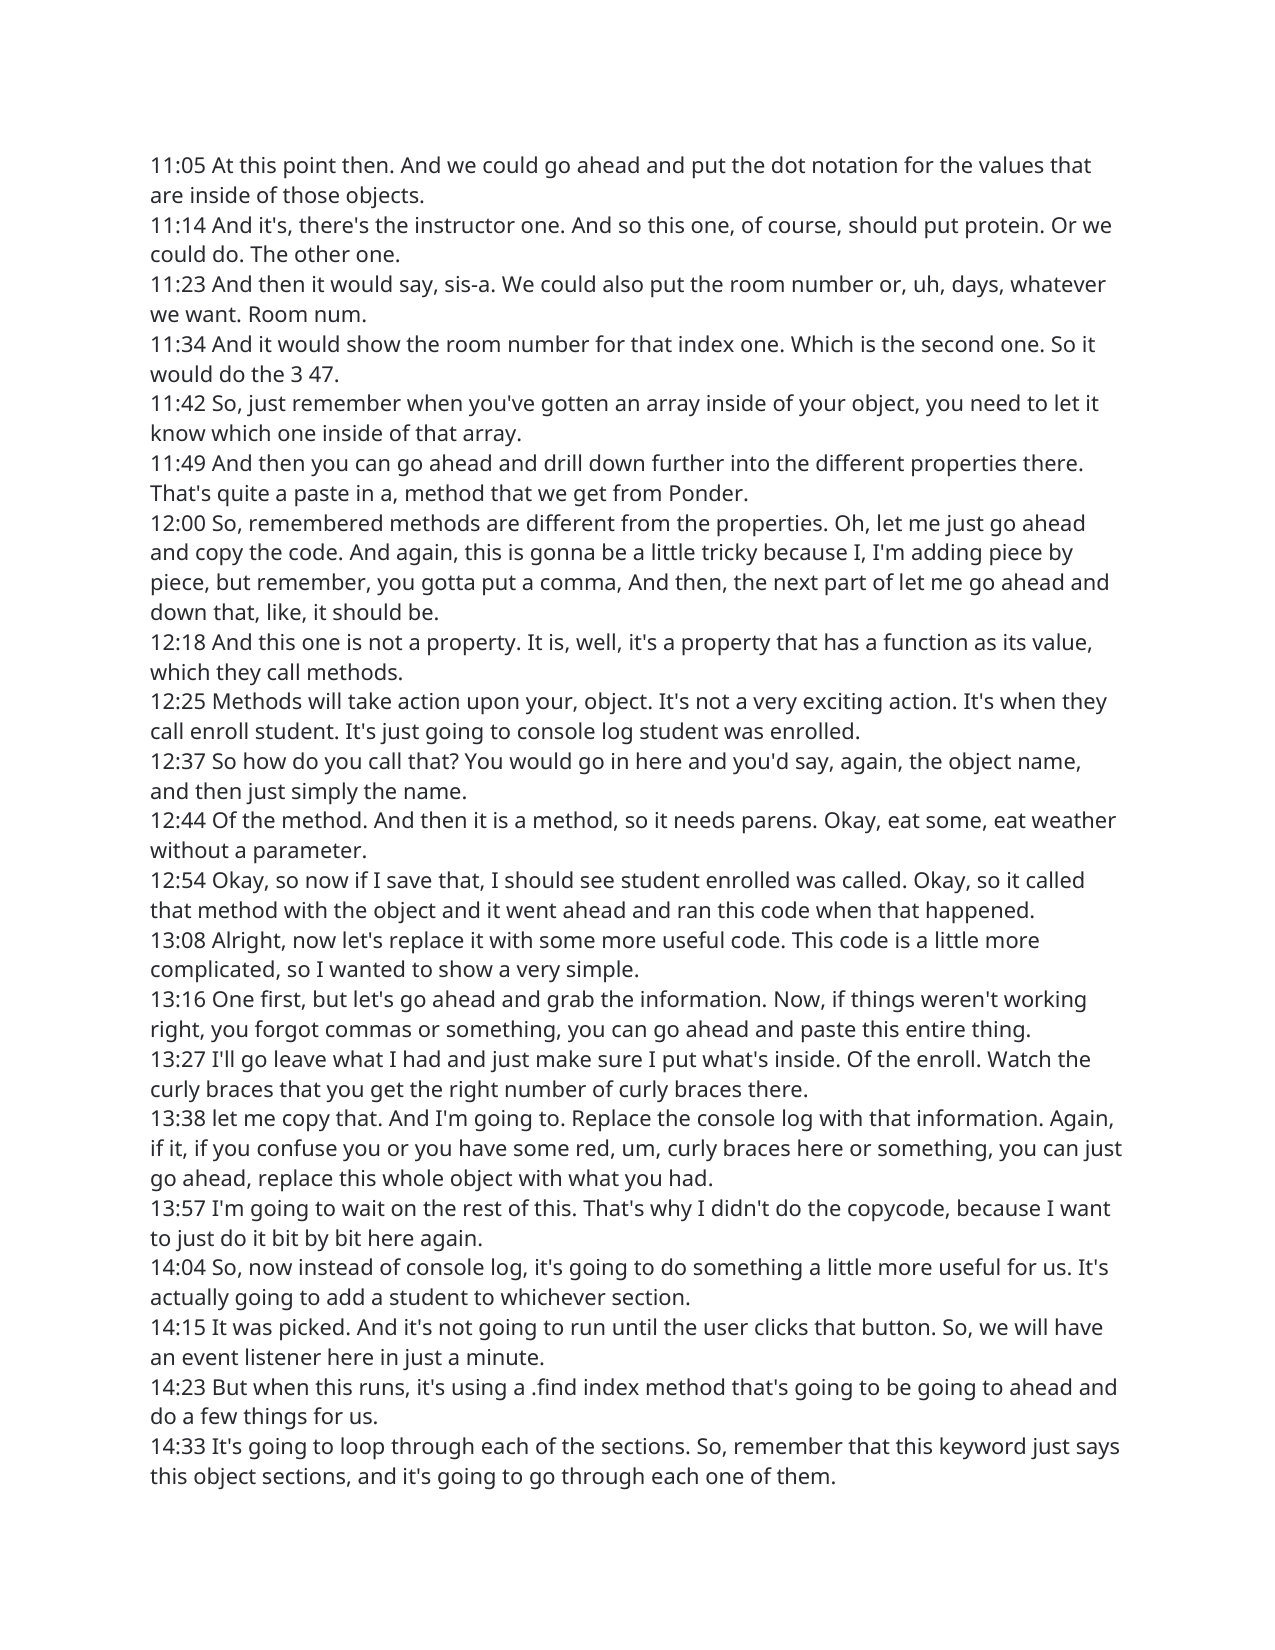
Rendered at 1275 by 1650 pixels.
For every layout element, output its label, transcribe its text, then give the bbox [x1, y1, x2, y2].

text 14:23 But when this runs, it's using a .find index method that's going to be going to ahead and do a few things for us. [379, 1371, 1125, 1431]
text 11:05 At this point then. And we could go ahead and put the dot notation for the values that are inside of those objects. [425, 150, 1125, 209]
text 13:08 Alright, now let's replace it with some more useful code. This code is a little more complicated, so I wanted to show a very simple. [150, 924, 1125, 984]
text 13:38 let me copy that. And I'm going to. Replace the console log with that information. Again, if it, if you confuse you or you have some red, um, curly braces here or something, you can just go ahead, replace this whole object with what you had. [714, 1103, 1125, 1193]
text 13:27 I'll go leave what I had and just make sure I put what's inside. Of the enroll. Watch the curly braces that you get the right number of curly braces there. [150, 1044, 1125, 1103]
text 12:18 And this one is not a property. It is, well, it's a property that has a function as its value, which they call methods. [404, 627, 1125, 686]
text 11:42 So, just remember when you've gotten an array inside of your object, you need to let it know which one inside of that array. [522, 388, 1125, 448]
text 12:44 Of the method. And then it is a method, so it needs parens. Okay, eat some, eat weather without a parameter. [367, 805, 1125, 865]
text 12:25 Methods will take action upon your, object. It's not a very exciting action. It's when they call enroll student. It's just going to console log student was enrolled. [861, 686, 1125, 746]
text 11:14 And it's, there's the instructor one. And so this one, of course, should put protein. Or we could do. The other one. [150, 209, 1125, 269]
text 11:23 And then it would say, sis-a. We could also put the room number or, uh, days, whatever we want. Room num. [367, 269, 1125, 329]
text 12:00 So, remembered methods are different from the properties. Oh, let me just go ahead and copy the code. And again, this is gonna be a little tricky because I, I'm adding piece by piece, but remember, you gotta put a comma, And then, the next part of let me go ahead and down that, like, it should be. [150, 507, 1125, 627]
text 12:37 So how do you call that? You would go in here and you'd say, again, the object name, and then just simply the name. [468, 746, 1125, 805]
text 14:15 It was picked. And it's not going to run until the user clicks that button. So, we will have an event listener here in just a minute. [545, 1312, 1125, 1371]
text 11:49 And then you can go ahead and drill down further into the different properties there. That's quite a paste in a, method that we get from Ponder. [749, 448, 1125, 507]
text 11:34 And it would show the room number for that index one. Which is the second one. So it would do the 3 47. [150, 329, 1125, 388]
text 14:33 It's going to loop through each of the sections. So, remember that this keyword just says this object sections, and it's going to go through each one of them. [837, 1431, 1125, 1491]
text 14:04 So, now instead of console log, it's going to do something a little more useful for us. It's actually going to add a student to whichever section. [691, 1252, 1125, 1312]
text 13:57 I'm going to wait on the rest of this. That's why I didn't do the copycode, because I want to just do it bit by bit here again. [150, 1193, 1125, 1252]
